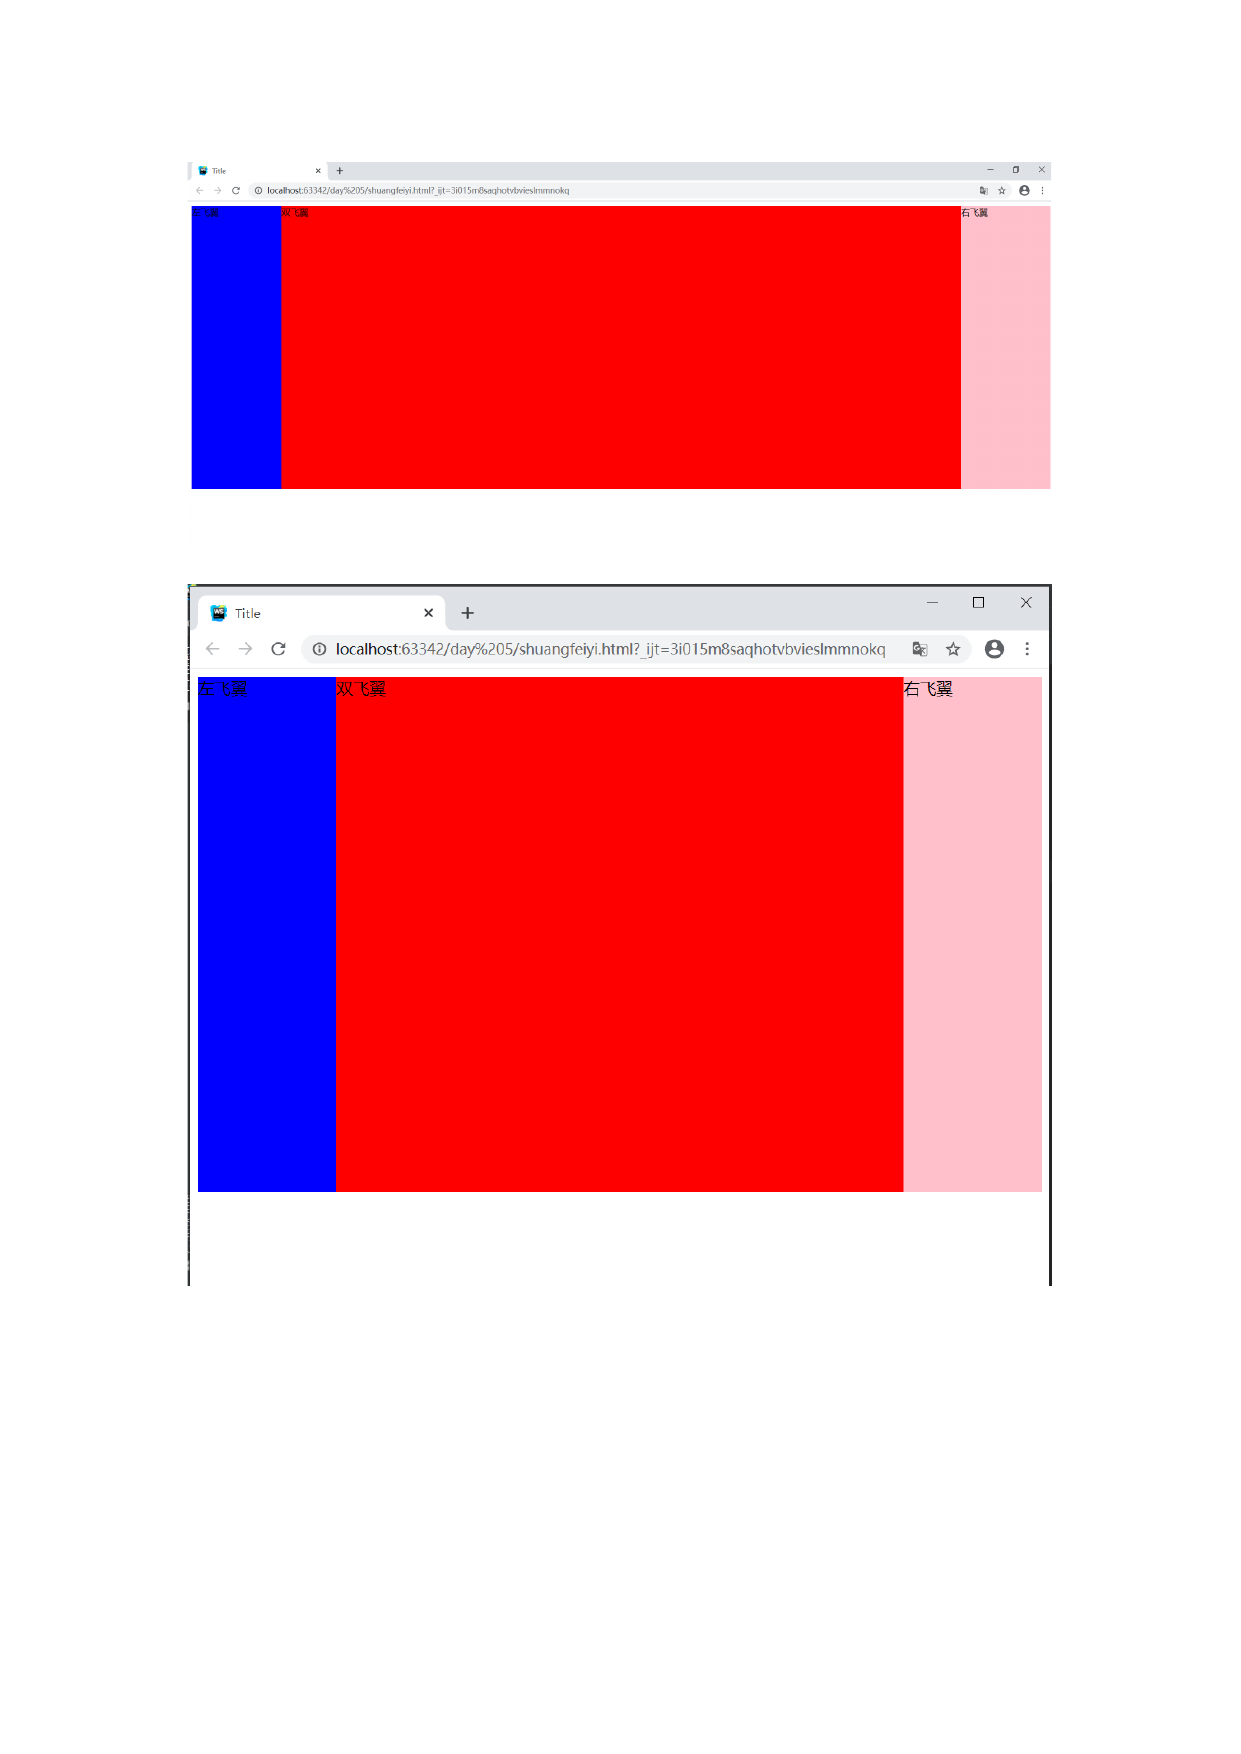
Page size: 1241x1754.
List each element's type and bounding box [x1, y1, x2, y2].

picture [187, 584, 1052, 1286]
picture [187, 162, 1052, 557]
